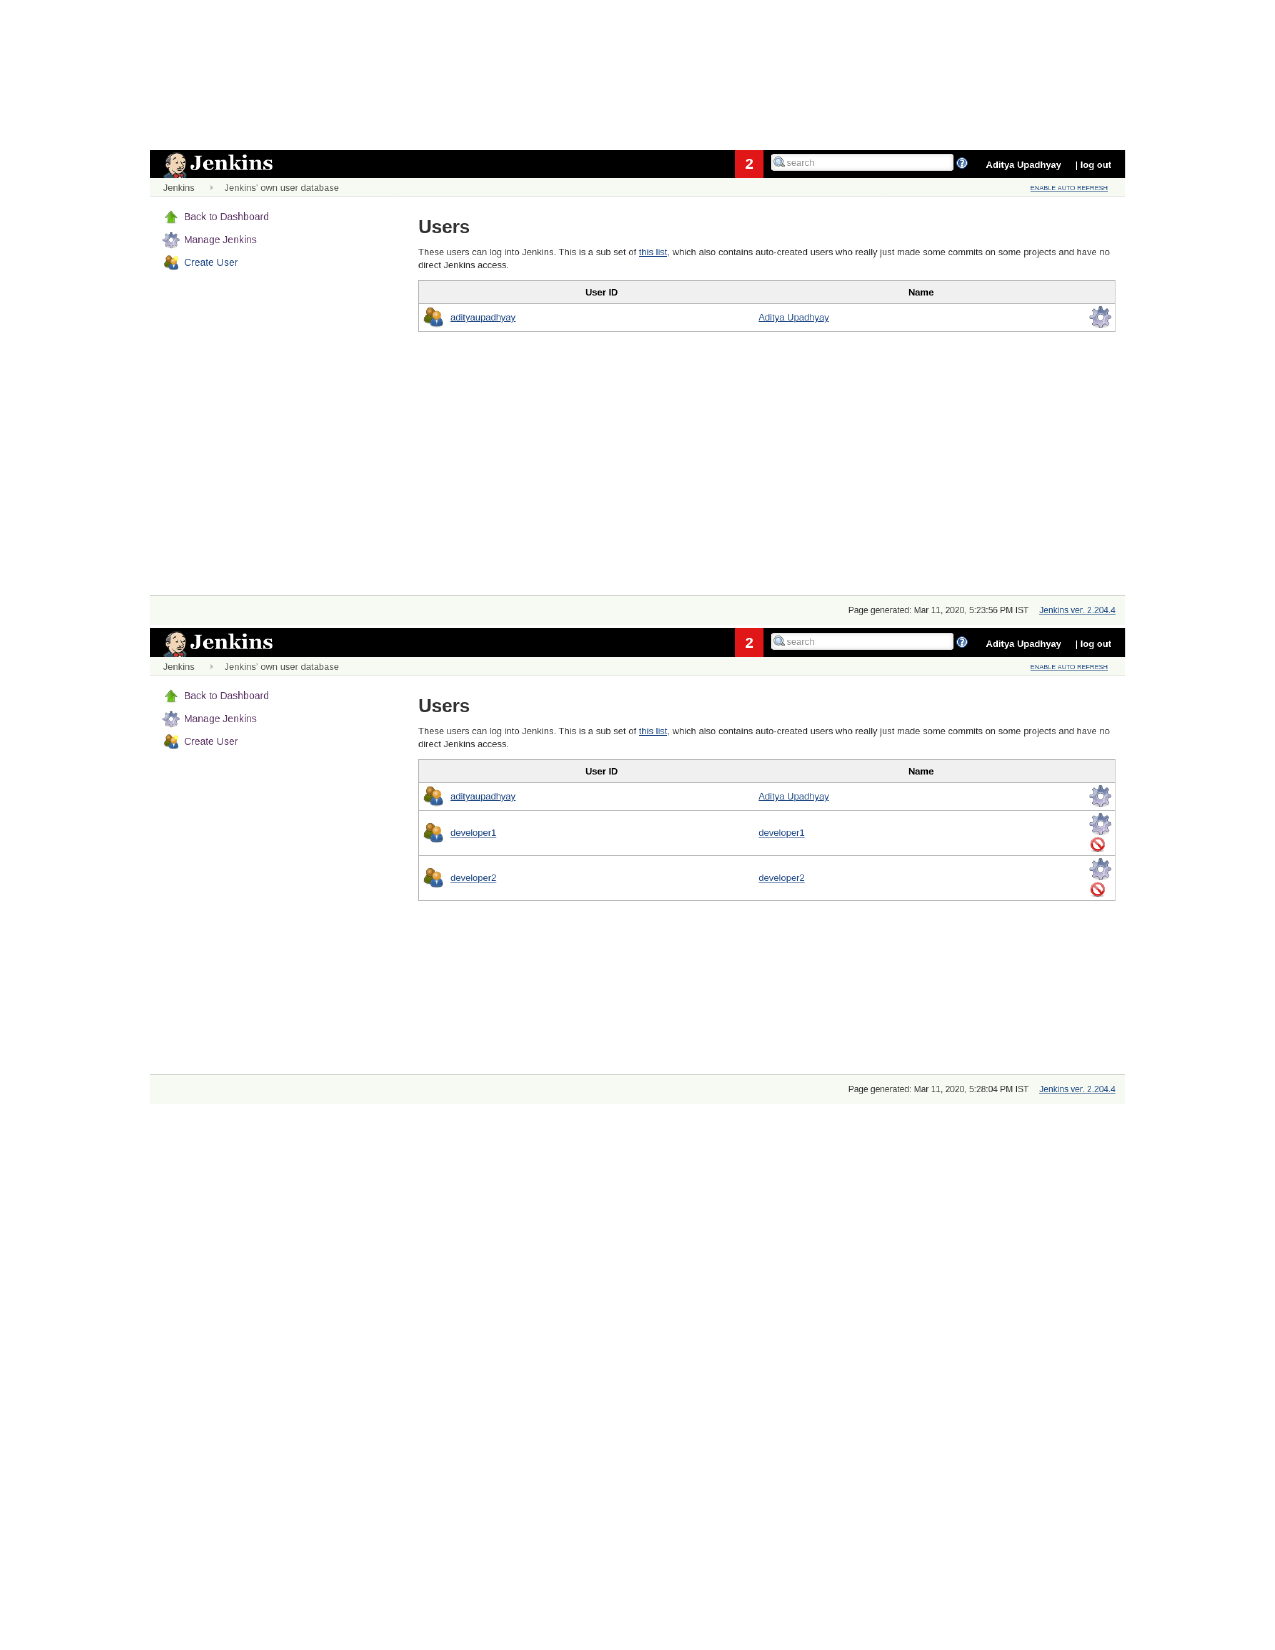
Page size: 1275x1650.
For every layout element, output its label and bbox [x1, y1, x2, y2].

picture [150, 150, 1125, 625]
picture [150, 628, 1125, 1104]
